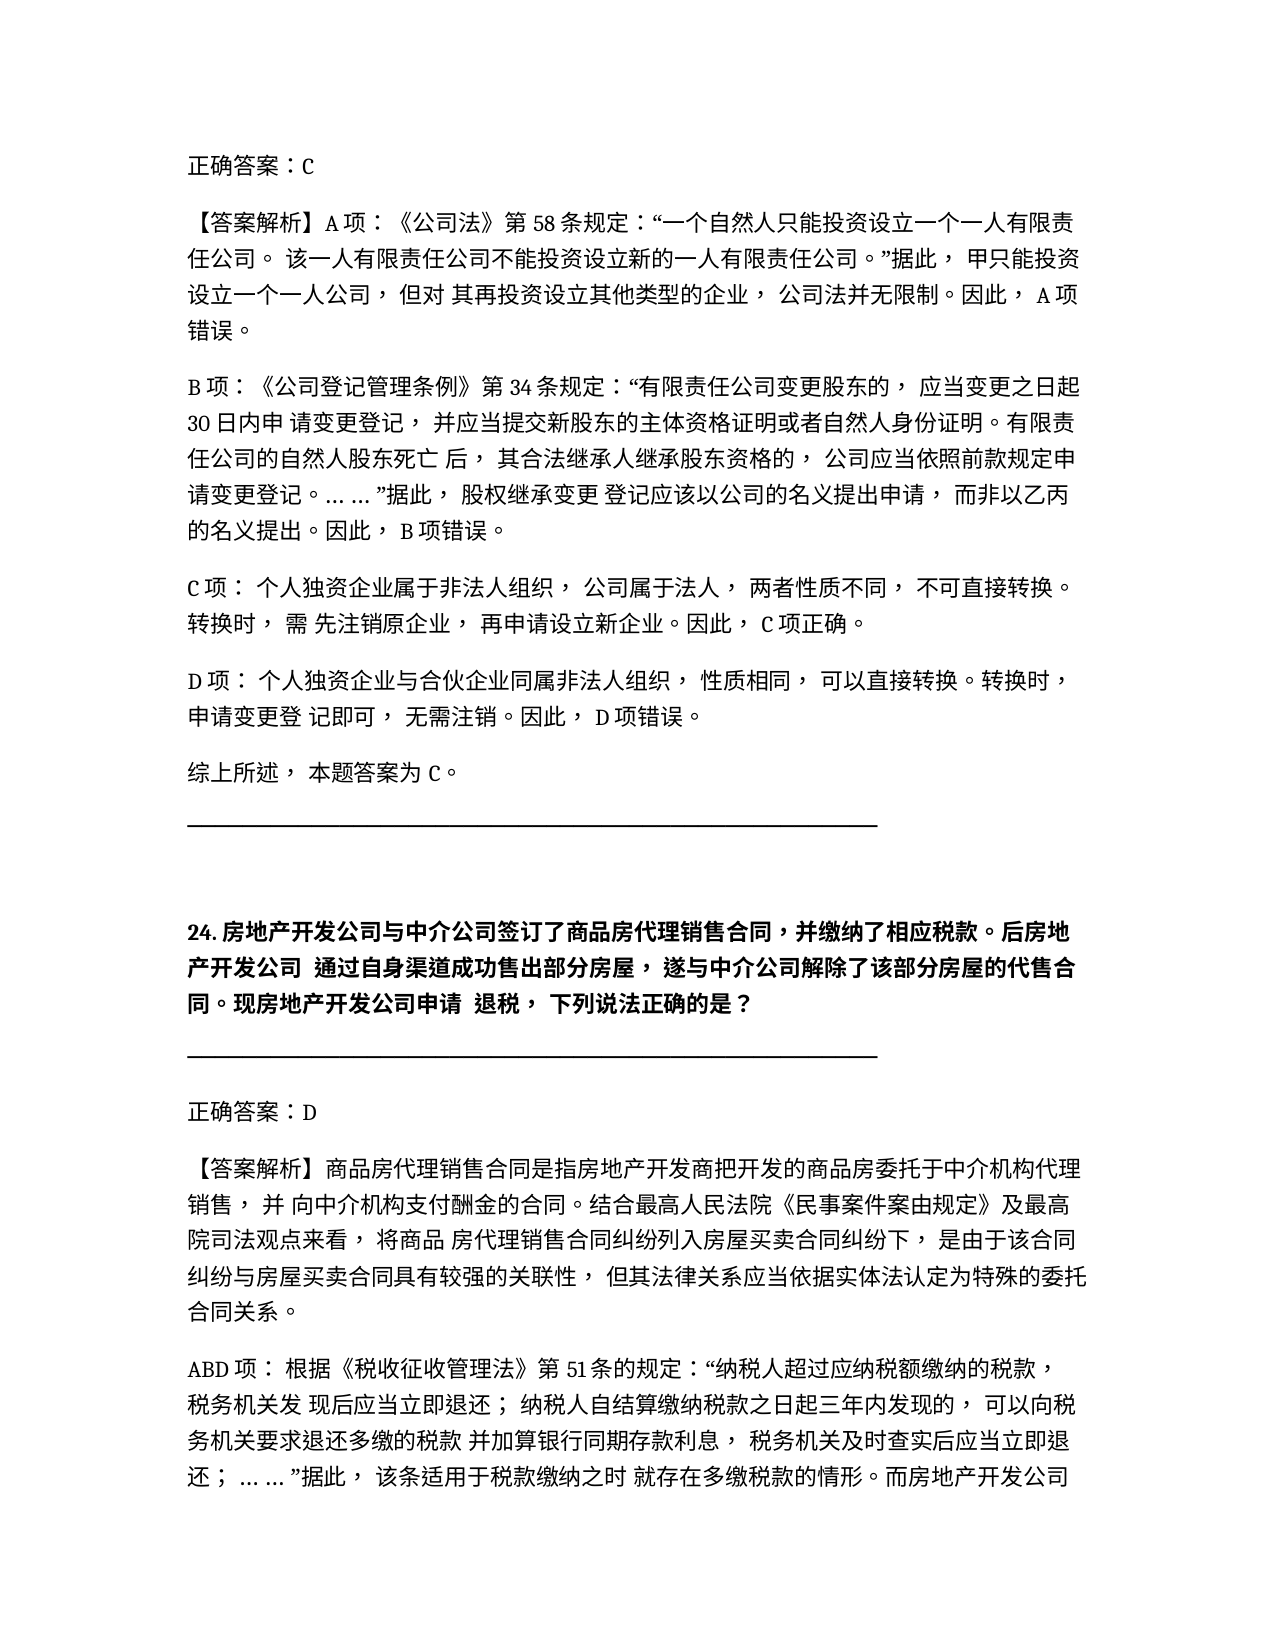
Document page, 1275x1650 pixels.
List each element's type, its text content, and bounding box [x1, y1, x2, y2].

text 综上所述， 本题答案为 C。 [187, 757, 1087, 788]
text ────────────────────────────────────────────────── [187, 1045, 1087, 1071]
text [187, 1353, 1087, 1492]
text 24. 房地产开发公司与中介公司签订了商品房代理销售合同，并缴纳了相应税款。后房地产开发公司 通过自身渠道成功售出部分房屋， 遂与中介公司解除了该部分房屋的代售合同。现房地产开发公司申请 退税， 下列说法正确的是？ [187, 916, 1087, 1019]
text B 项：《公司登记管理条例》第 34 条规定：“有限责任公司变更股东的， 应当变更之日起 30 日内申 请变更登记， 并应当提交新股东的主体资格证明或者自然人身份证明。有限责任公司的自然人股东死亡 后， 其合法继承人继承股东资格的， 公司应当依照前款规定申请变更登记。… … ”据此， 股权继承变更 登记应该以公司的名义提出申请， 而非以乙丙的名义提出。因此， B 项错误。 [187, 371, 1087, 546]
text 正确答案：C [187, 150, 1087, 181]
text C 项： 个人独资企业属于非法人组织， 公司属于法人， 两者性质不同， 不可直接转换。转换时， 需 先注销原企业， 再申请设立新企业。因此， C 项正确。 [187, 572, 1087, 639]
text 【答案解析】A 项：《公司法》第 58 条规定：“一个自然人只能投资设立一个一人有限责任公司。 该一人有限责任公司不能投资设立新的一人有限责任公司。”据此， 甲只能投资设立一个一人公司， 但对 其再投资设立其他类型的企业， 公司法并无限制。因此， A 项错误。 [187, 207, 1087, 346]
text 【答案解析】商品房代理销售合同是指房地产开发商把开发的商品房委托于中介机构代理销售， 并 向中介机构支付酬金的合同。结合最高人民法院《民事案件案由规定》及最高院司法观点来看， 将商品 房代理销售合同纠纷列入房屋买卖合同纠纷下， 是由于该合同纠纷与房屋买卖合同具有较强的关联性， 但其法律关系应当依据实体法认定为特殊的委托合同关系。 [187, 1153, 1087, 1328]
text D 项： 个人独资企业与合伙企业同属非法人组织， 性质相同， 可以直接转换。转换时， 申请变更登 记即可， 无需注销。因此， D 项错误。 [187, 664, 1087, 732]
text 正确答案：D [187, 1096, 1087, 1127]
text ────────────────────────────────────────────────── [187, 814, 1087, 840]
